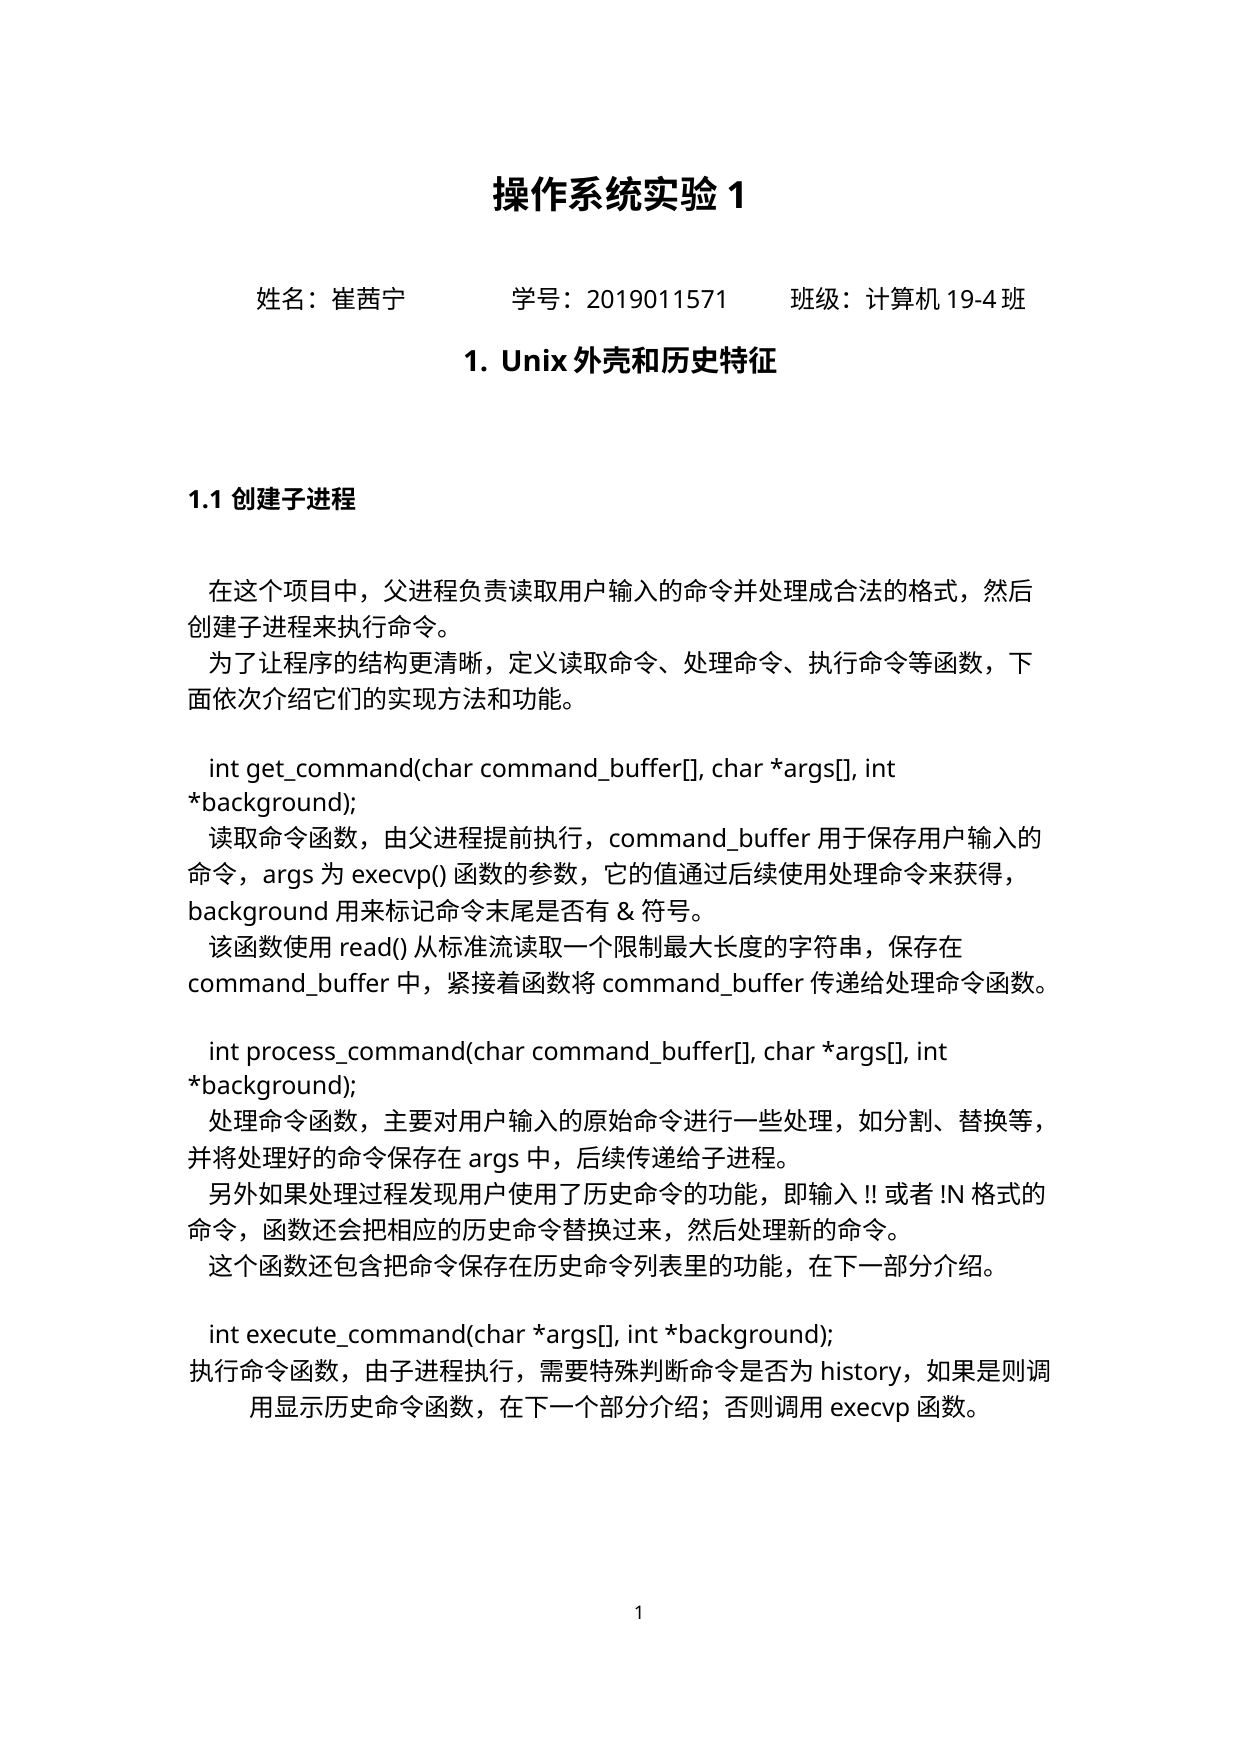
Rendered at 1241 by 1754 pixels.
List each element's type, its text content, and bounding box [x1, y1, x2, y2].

text 在这个项目中，父进程负责读取用户输入的命令并处理成合法的格式，然后创建子进程来执行命令。 [187, 571, 1053, 644]
text 另外如果处理过程发现用户使用了历史命令的功能，即输入 !! 或者 !N 格式的命令，函数还会把相应的历史命令替换过来，然后处理新的命令。 [187, 1174, 1053, 1247]
text 为了让程序的结构更清晰，定义读取命令、处理命令、执行命令等函数，下面依次介绍它们的实现方法和功能。 [187, 644, 1053, 716]
text 操作系统实验 1 [187, 160, 1053, 225]
table_header 姓名：崔茜宁 [188, 279, 476, 316]
text 执行命令函数，由子进程执行，需要特殊判断命令是否为 history，如果是则调用显示历史命令函数，在下一个部分介绍；否则调用 execvp 函数。 [187, 1351, 1053, 1424]
subtitle Unix外壳和历史特征 [187, 326, 1053, 391]
text 这个函数还包含把命令保存在历史命令列表里的功能，在下一部分介绍。 [187, 1247, 1053, 1283]
table_header 学号：2019011571 [476, 279, 764, 316]
table_header 班级：计算机19-4班 [764, 279, 1053, 316]
text 该函数使用 read() 从标准流读取一个限制最大长度的字符串，保存在 command_buffer 中，紧接着函数将 command_buffer 传递给处理命令函数。 [187, 927, 1053, 1000]
text 读取命令函数，由父进程提前执行，command_buffer 用于保存用户输入的命令，args 为 execvp() 函数的参数，它的值通过后续使用处理命令来获得， background 用来标记命令末尾是否有 & 符号。 [187, 818, 1053, 927]
subtitle 创建子进程 [187, 465, 1053, 530]
text int get_command(char command_buffer[], char *args[], int *background); [187, 750, 1053, 818]
text int execute_command(char *args[], int *background); [187, 1317, 1053, 1351]
text 处理命令函数，主要对用户输入的原始命令进行一些处理，如分割、替换等，并将处理好的命令保存在 args 中，后续传递给子进程。 [187, 1102, 1053, 1174]
text int process_command(char command_buffer[], char *args[], int *background); [187, 1034, 1053, 1102]
